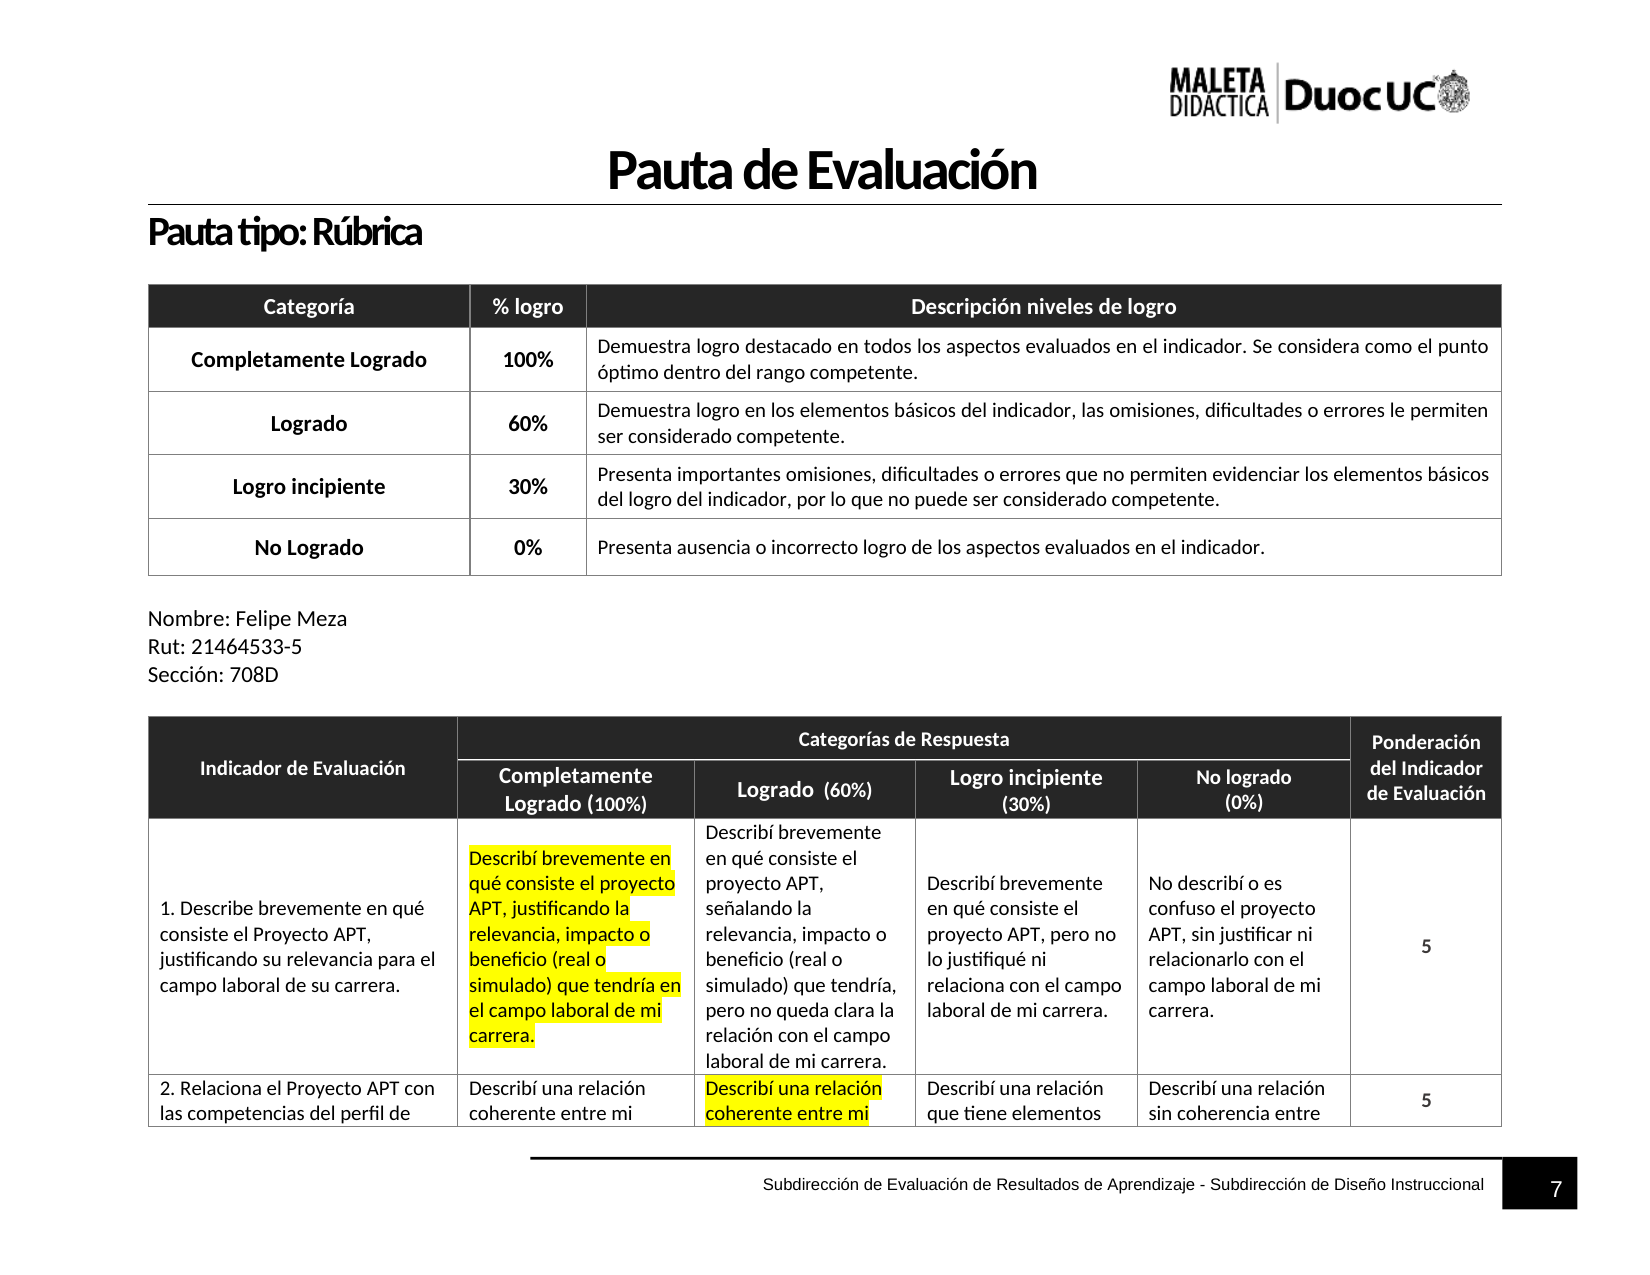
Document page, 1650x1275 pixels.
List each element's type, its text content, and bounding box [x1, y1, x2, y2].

text Pauta tipo: Rúbrica [148, 205, 1502, 256]
table_cell No describí o es confuso el proyecto APT, sin justificar ni relacionarlo con el campo laboral de mi carrera. [1138, 819, 1350, 1073]
table_cell Logrado [149, 392, 469, 454]
table_cell No logrado (0%) [1138, 761, 1350, 818]
table_cell Describí brevemente en qué consiste el proyecto APT, pero no lo justifiqué ni relaciona con el campo laboral de mi carrera. [916, 819, 1137, 1073]
table_cell Presenta importantes omisiones, dificultades o errores que no permiten evidenciar los elementos básicos del logro del indicador, por lo que no puede ser considerado competente. [587, 455, 1501, 518]
table_cell Completamente Logrado (100%) [458, 761, 694, 818]
table_cell 5 [1351, 819, 1501, 1073]
table_cell Completamente Logrado [149, 328, 469, 391]
table_cell 5 [1351, 1075, 1501, 1126]
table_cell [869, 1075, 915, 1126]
table_cell Presenta ausencia o incorrecto logro de los aspectos evaluados en el indicador. [587, 519, 1501, 575]
table_header Descripción niveles de logro [587, 285, 1501, 327]
table_cell 2. Relaciona el Proyecto APT con las competencias del perfil de egreso de su Plan de Estudio. [149, 1075, 457, 1126]
table_cell No Logrado [149, 519, 469, 575]
text Pauta de Evaluación [148, 133, 1502, 204]
table_header % logro [471, 285, 586, 327]
table_header Categoría [149, 285, 469, 327]
picture [1162, 54, 1478, 130]
table_cell Demuestra logro destacado en todos los aspectos evaluados en el indicador. Se considera como el punto óptimo dentro del rango competente. [587, 328, 1501, 391]
table_cell Logro incipiente (30%) [916, 761, 1137, 818]
text Rut: 21464533-5 [148, 632, 1502, 660]
table_cell 100% [471, 328, 586, 391]
table_cell Describí brevemente en qué consiste el proyecto APT, justificando la relevancia, impacto o beneficio (real o simulado) que tendría en el campo laboral de mi carrera. [458, 819, 694, 1073]
table_header Categorías de Respuesta [458, 717, 1350, 759]
table_cell Describí brevemente en qué consiste el proyecto APT, señalando la relevancia, impacto o beneficio (real o simulado) que tendría, pero no queda clara la relación con el campo laboral de mi carrera. [695, 819, 915, 1073]
table_cell Demuestra logro en los elementos básicos del indicador, las omisiones, dificultades o errores le permiten ser considerado competente. [587, 392, 1501, 454]
table_cell Logrado (60%) [695, 761, 915, 818]
text Nombre: Felipe Meza [148, 604, 1502, 632]
table_cell 1. Describe brevemente en qué consiste el Proyecto APT, justificando su relevancia para el campo laboral de su carrera. [149, 819, 457, 1073]
text Sección: 708D [148, 660, 1502, 688]
table_cell 60% [471, 392, 586, 454]
table_header Ponderación del Indicador de Evaluación [1351, 717, 1501, 818]
table_cell Describí una relación que tiene elementos pero que no son coherentes entre mi proyecto y el perfil de egreso de mi plan de estudio. [916, 1075, 1137, 1126]
table_header Indicador de Evaluación [149, 717, 457, 818]
table_cell 30% [471, 455, 586, 518]
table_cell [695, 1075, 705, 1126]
table_cell 0% [471, 519, 586, 575]
table_cell Logro incipiente [149, 455, 469, 518]
